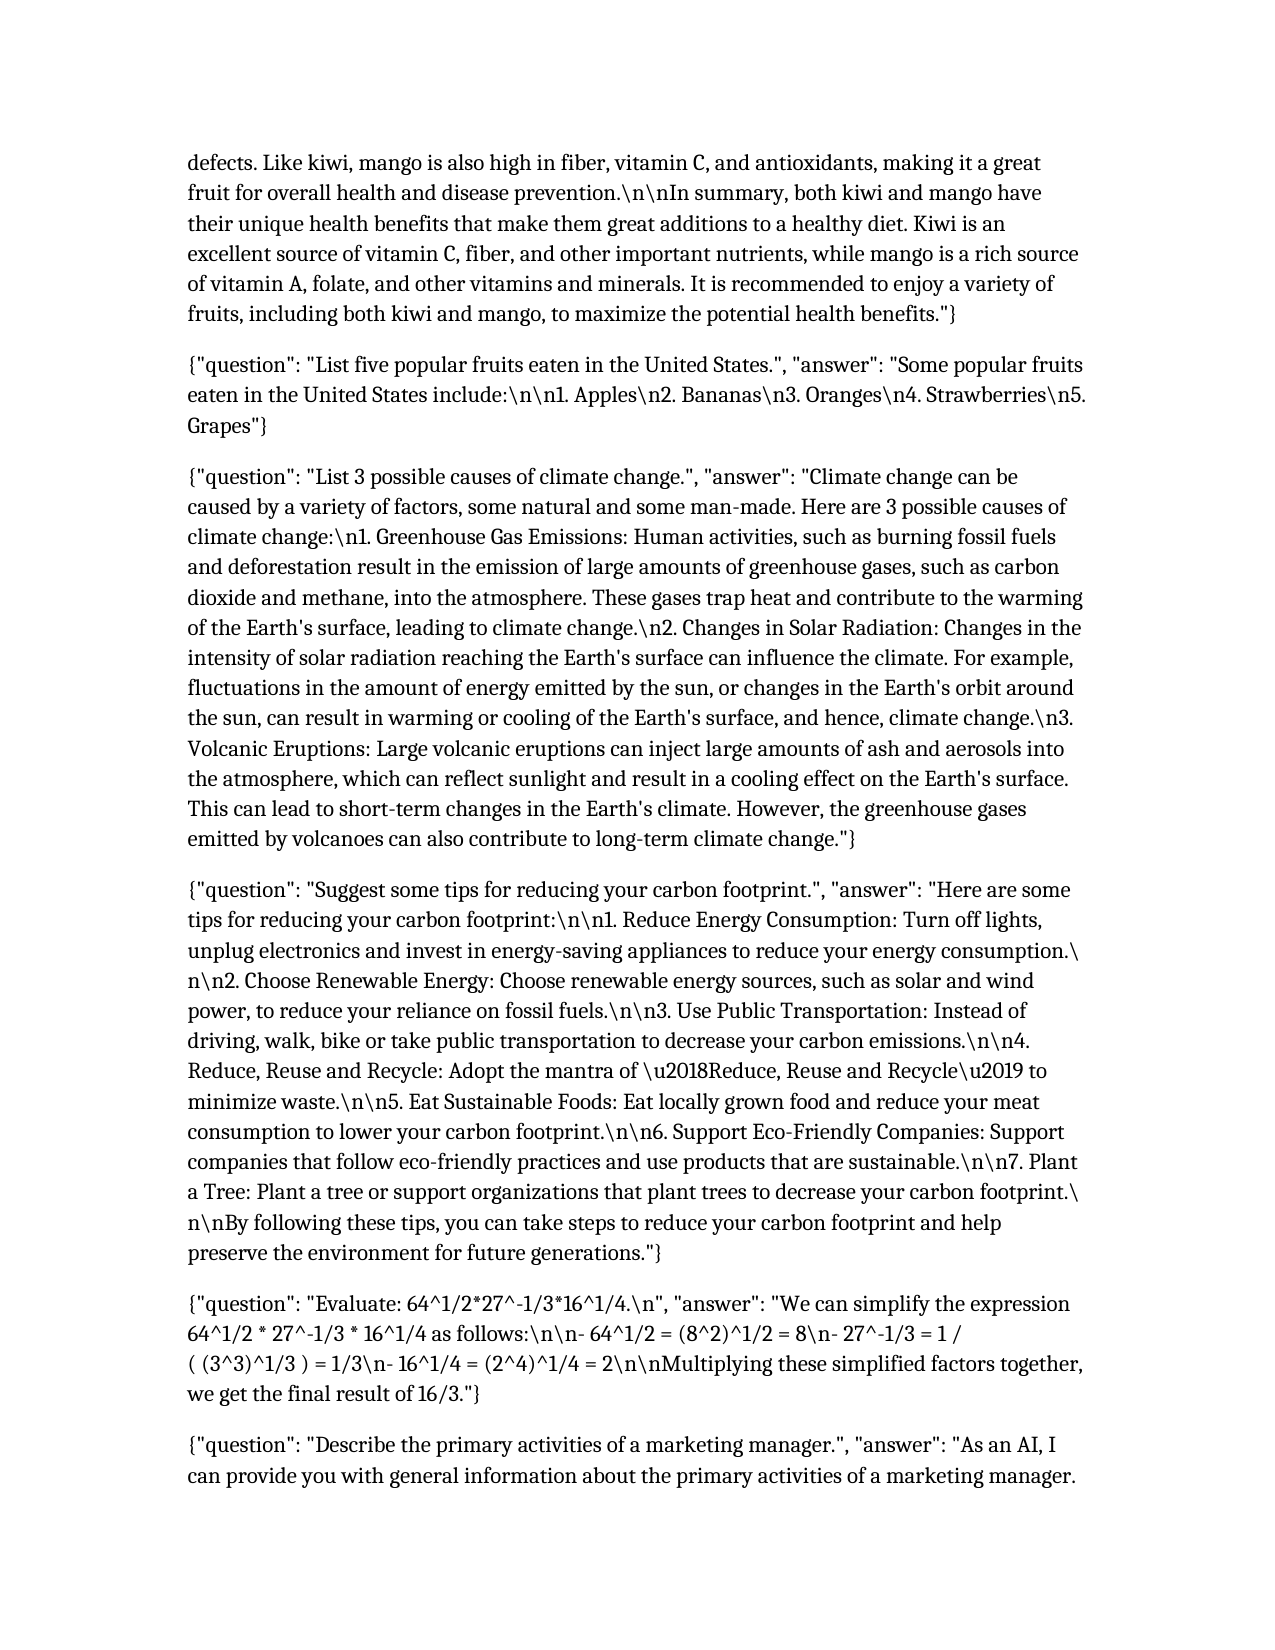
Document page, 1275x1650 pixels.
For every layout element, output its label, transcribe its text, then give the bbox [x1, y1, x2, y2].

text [187, 150, 1087, 327]
text {"question": "Evaluate: 64^1/2*27^-1/3*16^1/4.\n", "answer": "We can simplify the expression 64^1/2 * 27^-1/3 * 16^1/4 as follows:\n\n- 64^1/2 = (8^2)^1/2 = 8\n- 27^-1/3 = 1 / ( (3^3)^1/3 ) = 1/3\n- 16^1/4 = (2^4)^1/4 = 2\n\nMultiplying these simplified factors together, we get the final result of 16/3."} [187, 1291, 1087, 1408]
text {"question": "List 3 possible causes of climate change.", "answer": "Climate change can be caused by a variety of factors, some natural and some man-made. Here are 3 possible causes of climate change:\n1. Greenhouse Gas Emissions: Human activities, such as burning fossil fuels and deforestation result in the emission of large amounts of greenhouse gases, such as carbon dioxide and methane, into the atmosphere. These gases trap heat and contribute to the warming of the Earth's surface, leading to climate change.\n2. Changes in Solar Radiation: Changes in the intensity of solar radiation reaching the Earth's surface can influence the climate. For example, fluctuations in the amount of energy emitted by the sun, or changes in the Earth's orbit around the sun, can result in warming or cooling of the Earth's surface, and hence, climate change.\n3. Volcanic Eruptions: Large volcanic eruptions can inject large amounts of ash and aerosols into the atmosphere, which can reflect sunlight and result in a cooling effect on the Earth's surface. This can lead to short-term changes in the Earth's climate. However, the greenhouse gases emitted by volcanoes can also contribute to long-term climate change."} [187, 463, 1087, 852]
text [187, 1432, 1087, 1489]
text {"question": "Suggest some tips for reducing your carbon footprint.", "answer": "Here are some tips for reducing your carbon footprint:\n\n1. Reduce Energy Consumption: Turn off lights, unplug electronics and invest in energy-saving appliances to reduce your energy consumption.\n\n2. Choose Renewable Energy: Choose renewable energy sources, such as solar and wind power, to reduce your reliance on fossil fuels.\n\n3. Use Public Transportation: Instead of driving, walk, bike or take public transportation to decrease your carbon emissions.\n\n4. Reduce, Reuse and Recycle: Adopt the mantra of \u2018Reduce, Reuse and Recycle\u2019 to minimize waste.\n\n5. Eat Sustainable Foods: Eat locally grown food and reduce your meat consumption to lower your carbon footprint.\n\n6. Support Eco-Friendly Companies: Support companies that follow eco-friendly practices and use products that are sustainable.\n\n7. Plant a Tree: Plant a tree or support organizations that plant trees to decrease your carbon footprint.\n\nBy following these tips, you can take steps to reduce your carbon footprint and help preserve the environment for future generations."} [187, 877, 1087, 1266]
text {"question": "List five popular fruits eaten in the United States.", "answer": "Some popular fruits eaten in the United States include:\n\n1. Apples\n2. Bananas\n3. Oranges\n4. Strawberries\n5. Grapes"} [187, 352, 1087, 439]
